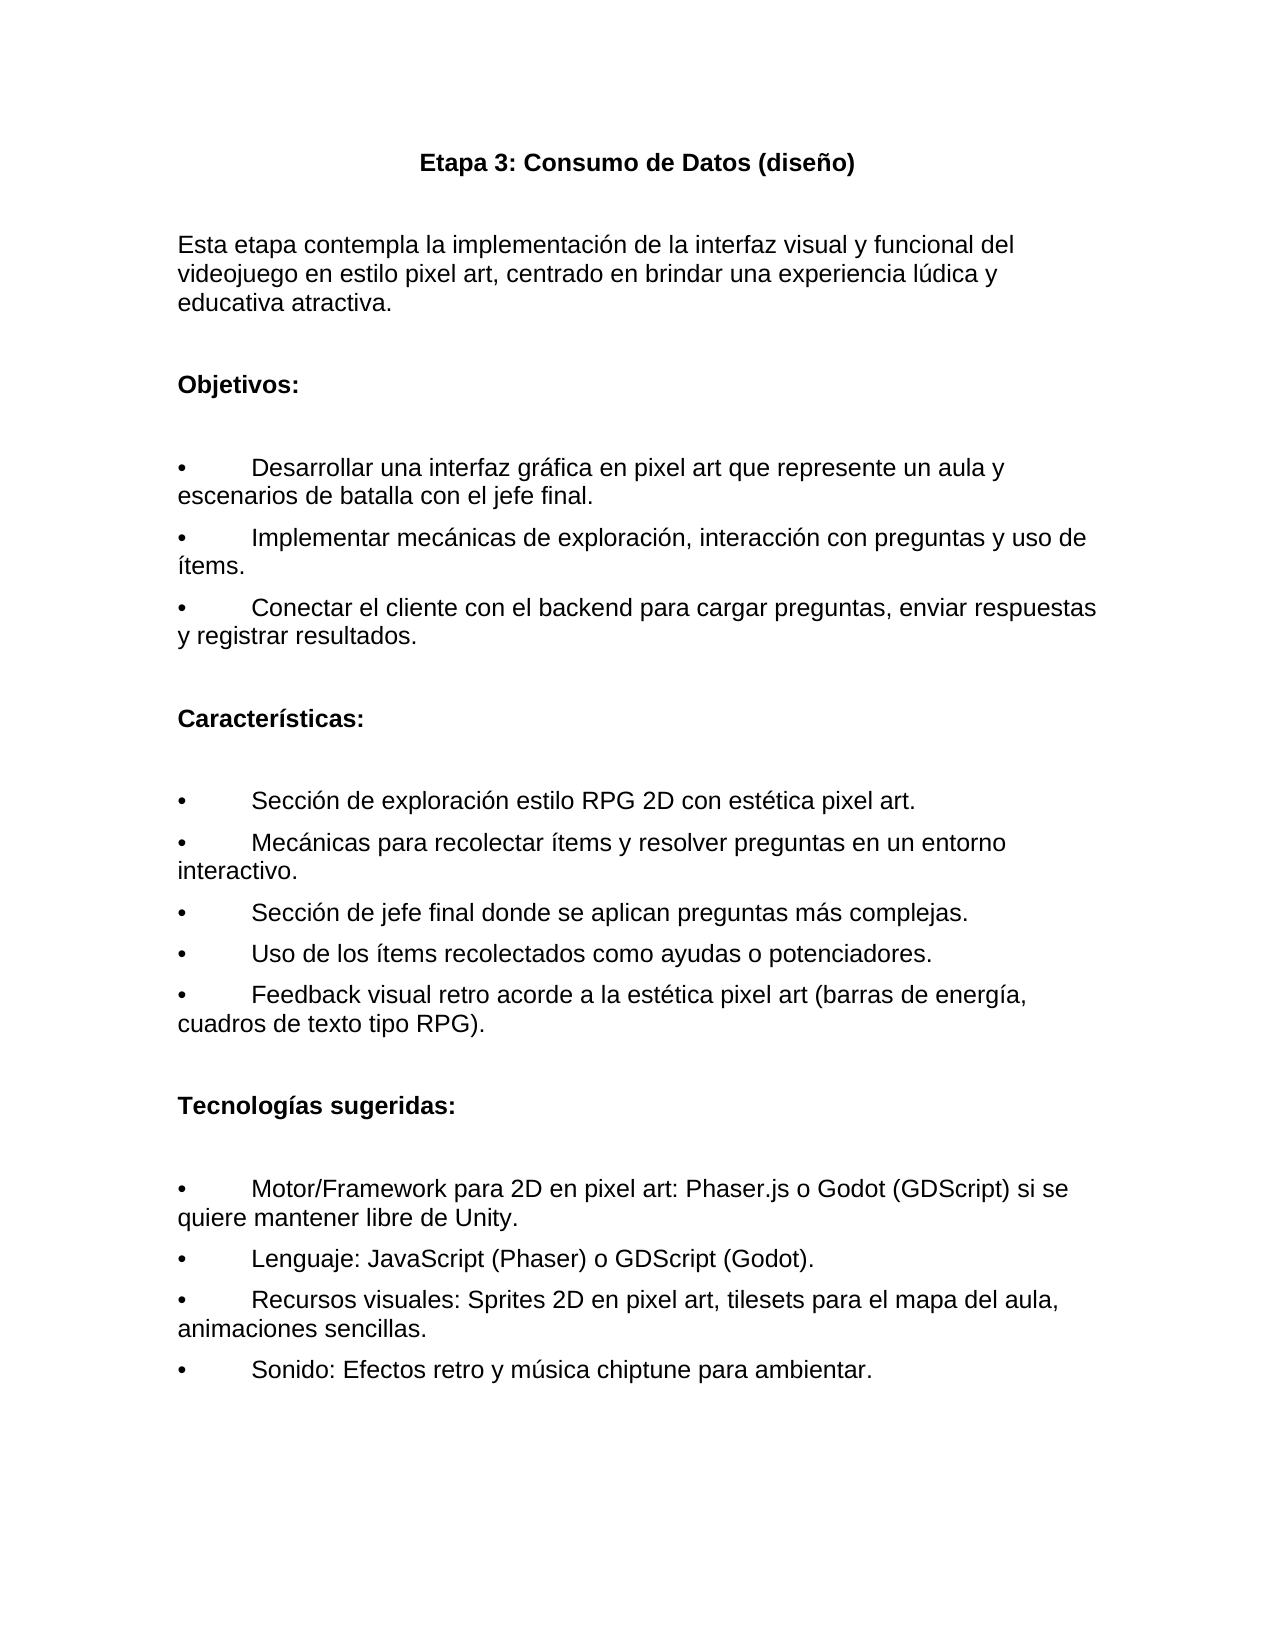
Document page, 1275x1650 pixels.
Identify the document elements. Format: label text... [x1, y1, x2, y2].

text • Conectar el cliente con el backend para cargar preguntas, enviar respuestas y registrar resultados. [177, 593, 1098, 650]
text • Feedback visual retro acorde a la estética pixel art (barras de energía, cuadros de texto tipo RPG). [177, 980, 1098, 1038]
text • Desarrollar una interfaz gráfica en pixel art que represente un aula y escenarios de batalla con el jefe final. [177, 453, 1098, 510]
text • Sonido: Efectos retro y música chiptune para ambientar. [177, 1355, 1098, 1384]
text • Sección de exploración estilo RPG 2D con estética pixel art. [177, 786, 1098, 815]
text Tecnologías sugeridas: [177, 1091, 1098, 1120]
text • Recursos visuales: Sprites 2D en pixel art, tilesets para el mapa del aula, animaciones sencillas. [177, 1285, 1098, 1343]
text • Uso de los ítems recolectados como ayudas o potenciadores. [177, 939, 1098, 968]
text Etapa 3: Consumo de Datos (diseño) [177, 148, 1098, 176]
text Objetivos: [177, 370, 1098, 399]
text • Sección de jefe final donde se aplican preguntas más complejas. [177, 898, 1098, 926]
text • Motor/Framework para 2D en pixel art: Phaser.js o Godot (GDScript) si se quiere mantener libre de Unity. [177, 1174, 1098, 1231]
text Características: [177, 704, 1098, 733]
text • Implementar mecánicas de exploración, interacción con preguntas y uso de ítems. [177, 523, 1098, 580]
text • Mecánicas para recolectar ítems y resolver preguntas en un entorno interactivo. [177, 828, 1098, 885]
text • Lenguaje: JavaScript (Phaser) o GDScript (Godot). [177, 1244, 1098, 1273]
text Esta etapa contempla la implementación de la interfaz visual y funcional del videojuego en estilo pixel art, centrado en brindar una experiencia lúdica y educativa atractiva. [177, 230, 1098, 316]
